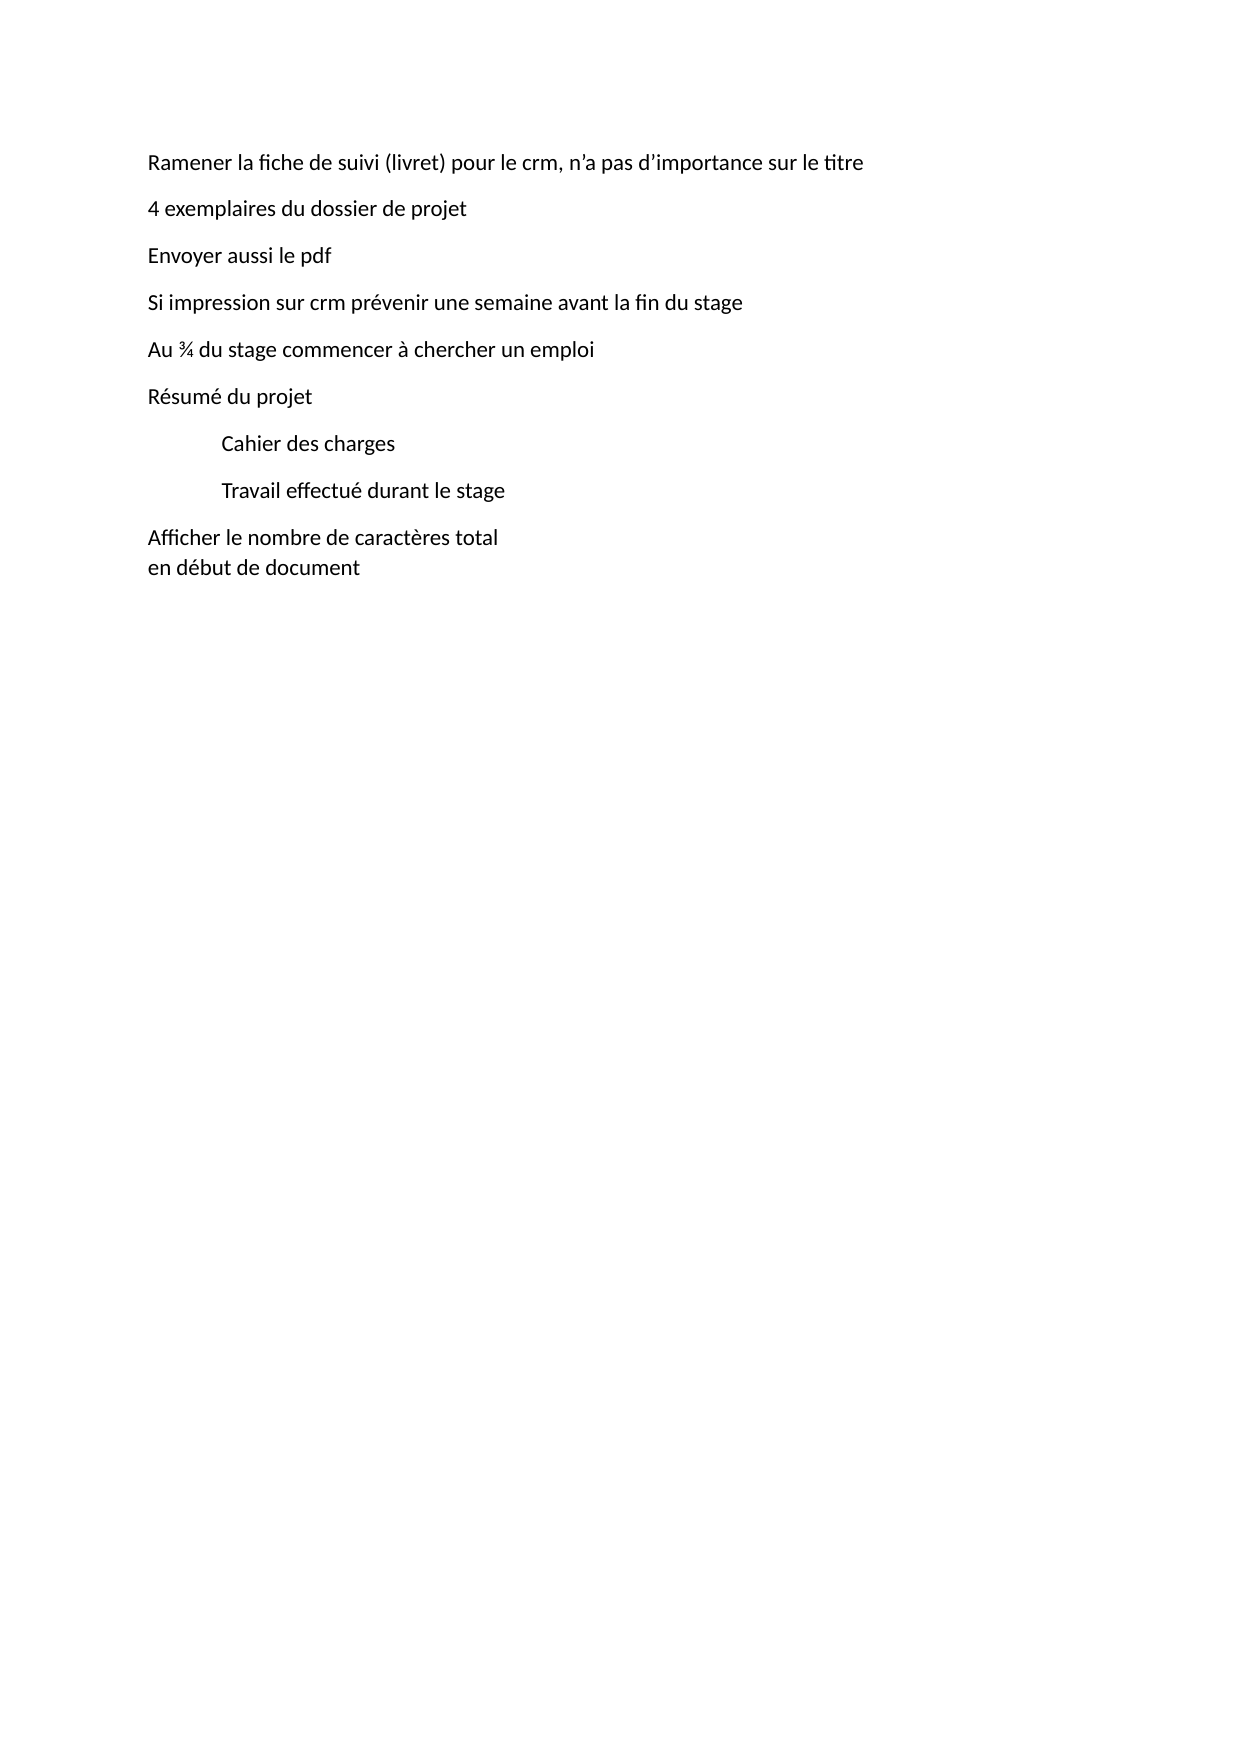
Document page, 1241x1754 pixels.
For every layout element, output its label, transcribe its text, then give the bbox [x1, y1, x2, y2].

text Résumé du projet [148, 382, 1093, 410]
text Afficher le nombre de caractères total en début de document [148, 523, 1093, 581]
text Au ¾ du stage commencer à chercher un emploi [148, 335, 1093, 363]
text Ramener la fiche de suivi (livret) pour le crm, n’a pas d’importance sur le titre [148, 148, 1093, 176]
text Travail effectué durant le stage [148, 476, 1093, 504]
text Envoyer aussi le pdf [148, 241, 1093, 269]
text 4 exemplaires du dossier de projet [148, 194, 1093, 222]
text Si impression sur crm prévenir une semaine avant la fin du stage [148, 288, 1093, 316]
text Cahier des charges [148, 429, 1093, 457]
